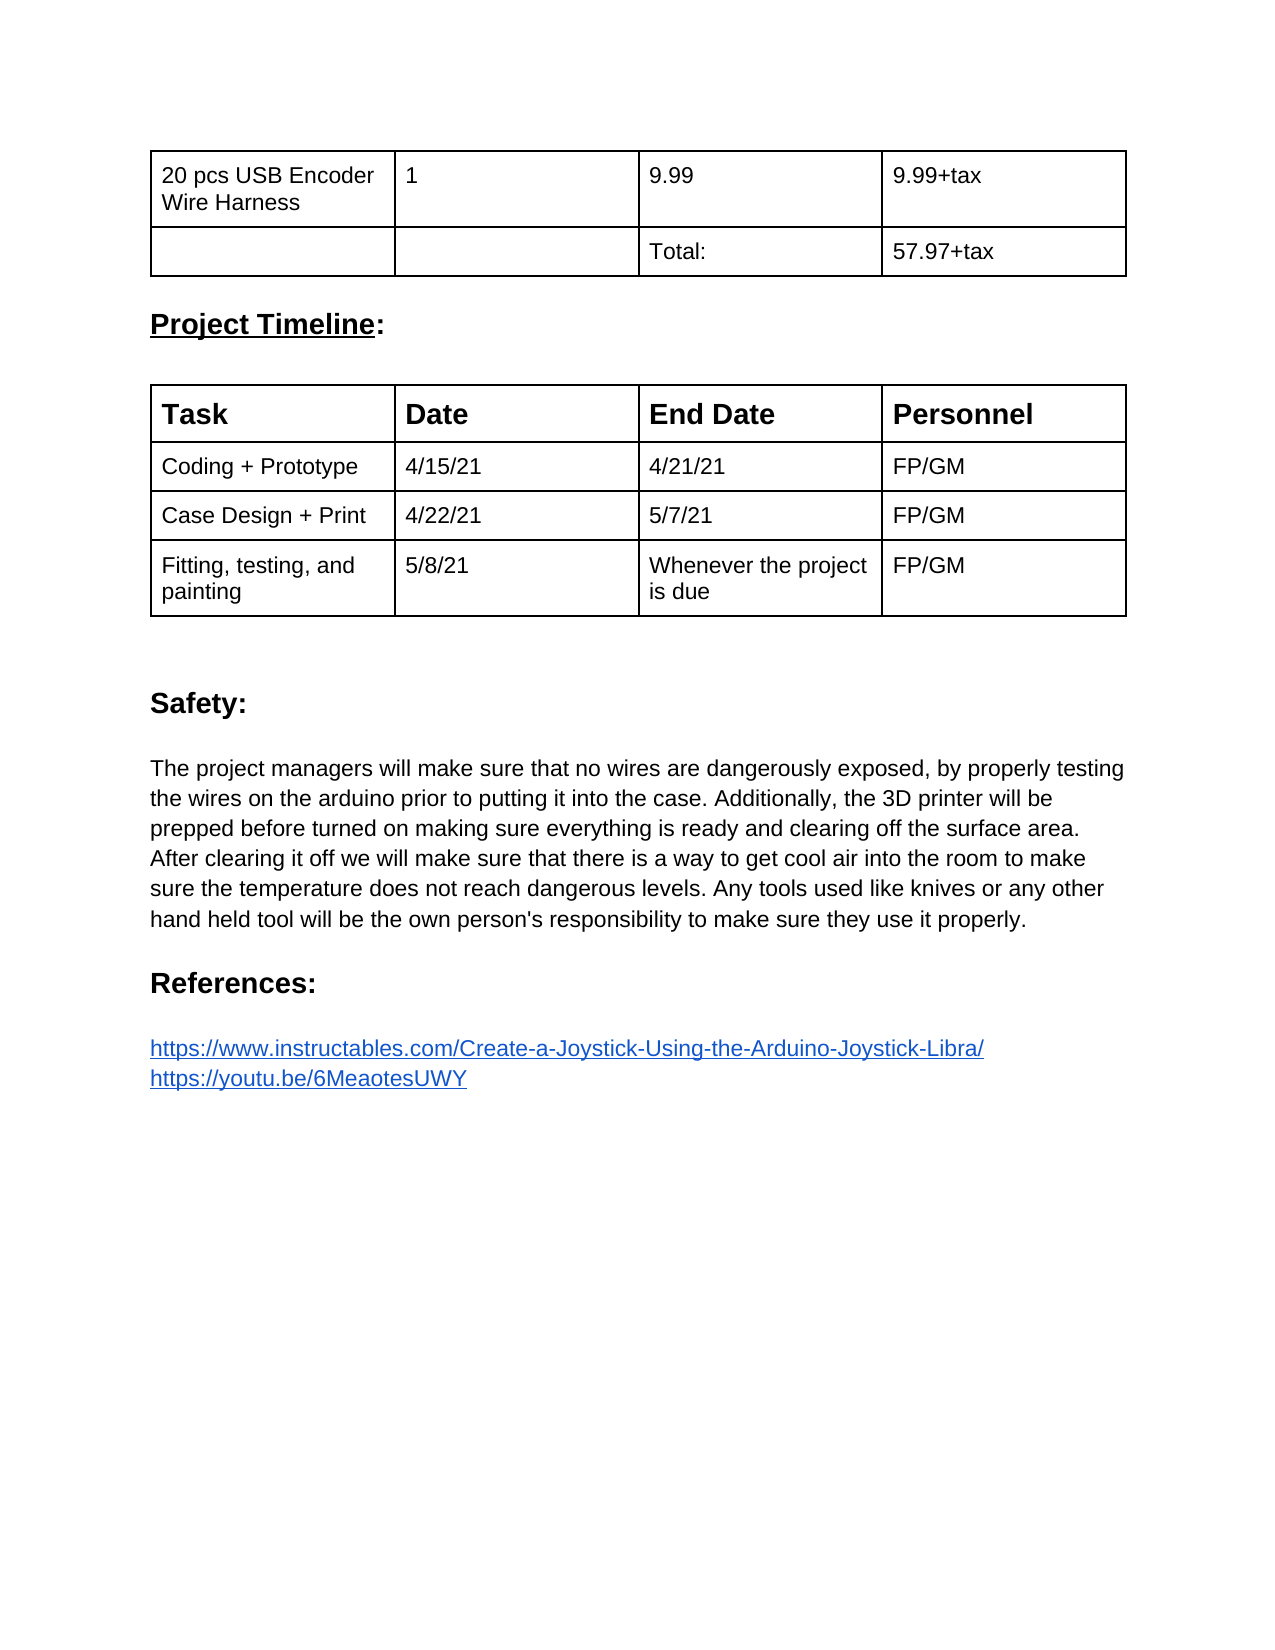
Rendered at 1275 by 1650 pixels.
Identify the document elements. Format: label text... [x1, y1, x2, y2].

text https://www.instructables.com/Create-a-Joystick-Using-the-Arduino-Joystick-Libra/ [150, 1035, 1125, 1061]
table_cell 4/21/21 [640, 443, 881, 490]
text Safety: [150, 686, 1125, 719]
table_cell 9.99 [640, 152, 881, 226]
table_cell 1 [396, 152, 638, 226]
table_cell FP/GM [883, 541, 1125, 615]
table_header Date [396, 386, 638, 441]
table_cell Fitting, testing, and painting [152, 541, 394, 615]
table_cell Total: [640, 228, 881, 275]
table_cell 9.99+tax [883, 152, 1125, 226]
table_cell Whenever the project is due [640, 541, 881, 615]
table_cell 20 pcs USB Encoder Wire Harness [152, 152, 394, 226]
table_cell [396, 228, 638, 275]
text References: [150, 966, 1125, 999]
table_cell 5/7/21 [640, 492, 881, 539]
table_cell 5/8/21 [396, 541, 638, 615]
table_cell 4/22/21 [396, 492, 638, 539]
table_header Personnel [883, 386, 1125, 441]
text The project managers will make sure that no wires are dangerously exposed, by properly testing the wires on the arduino prior to putting it into the case. Additionally, the 3D printer will be prepped before turned on making sure everything is ready and clearing off the surface area. After clearing it off we will make sure that there is a way to get cool air into the room to make sure the temperature does not reach dangerous levels. Any tools used like knives or any other hand held tool will be the own person's responsibility to make sure they use it properly. [150, 754, 1125, 932]
table_cell FP/GM [883, 492, 1125, 539]
table_cell [152, 228, 394, 275]
table_cell 4/15/21 [396, 443, 638, 490]
table_cell 57.97+tax [883, 228, 1125, 275]
table_cell FP/GM [883, 443, 1125, 490]
table_header End Date [640, 386, 881, 441]
table_header Task [152, 386, 394, 441]
table_cell Coding + Prototype [152, 443, 394, 490]
text Project Timeline: [150, 307, 1125, 341]
table_cell Case Design + Print [152, 492, 394, 539]
text https://youtu.be/6MeaotesUWY [150, 1065, 1125, 1091]
